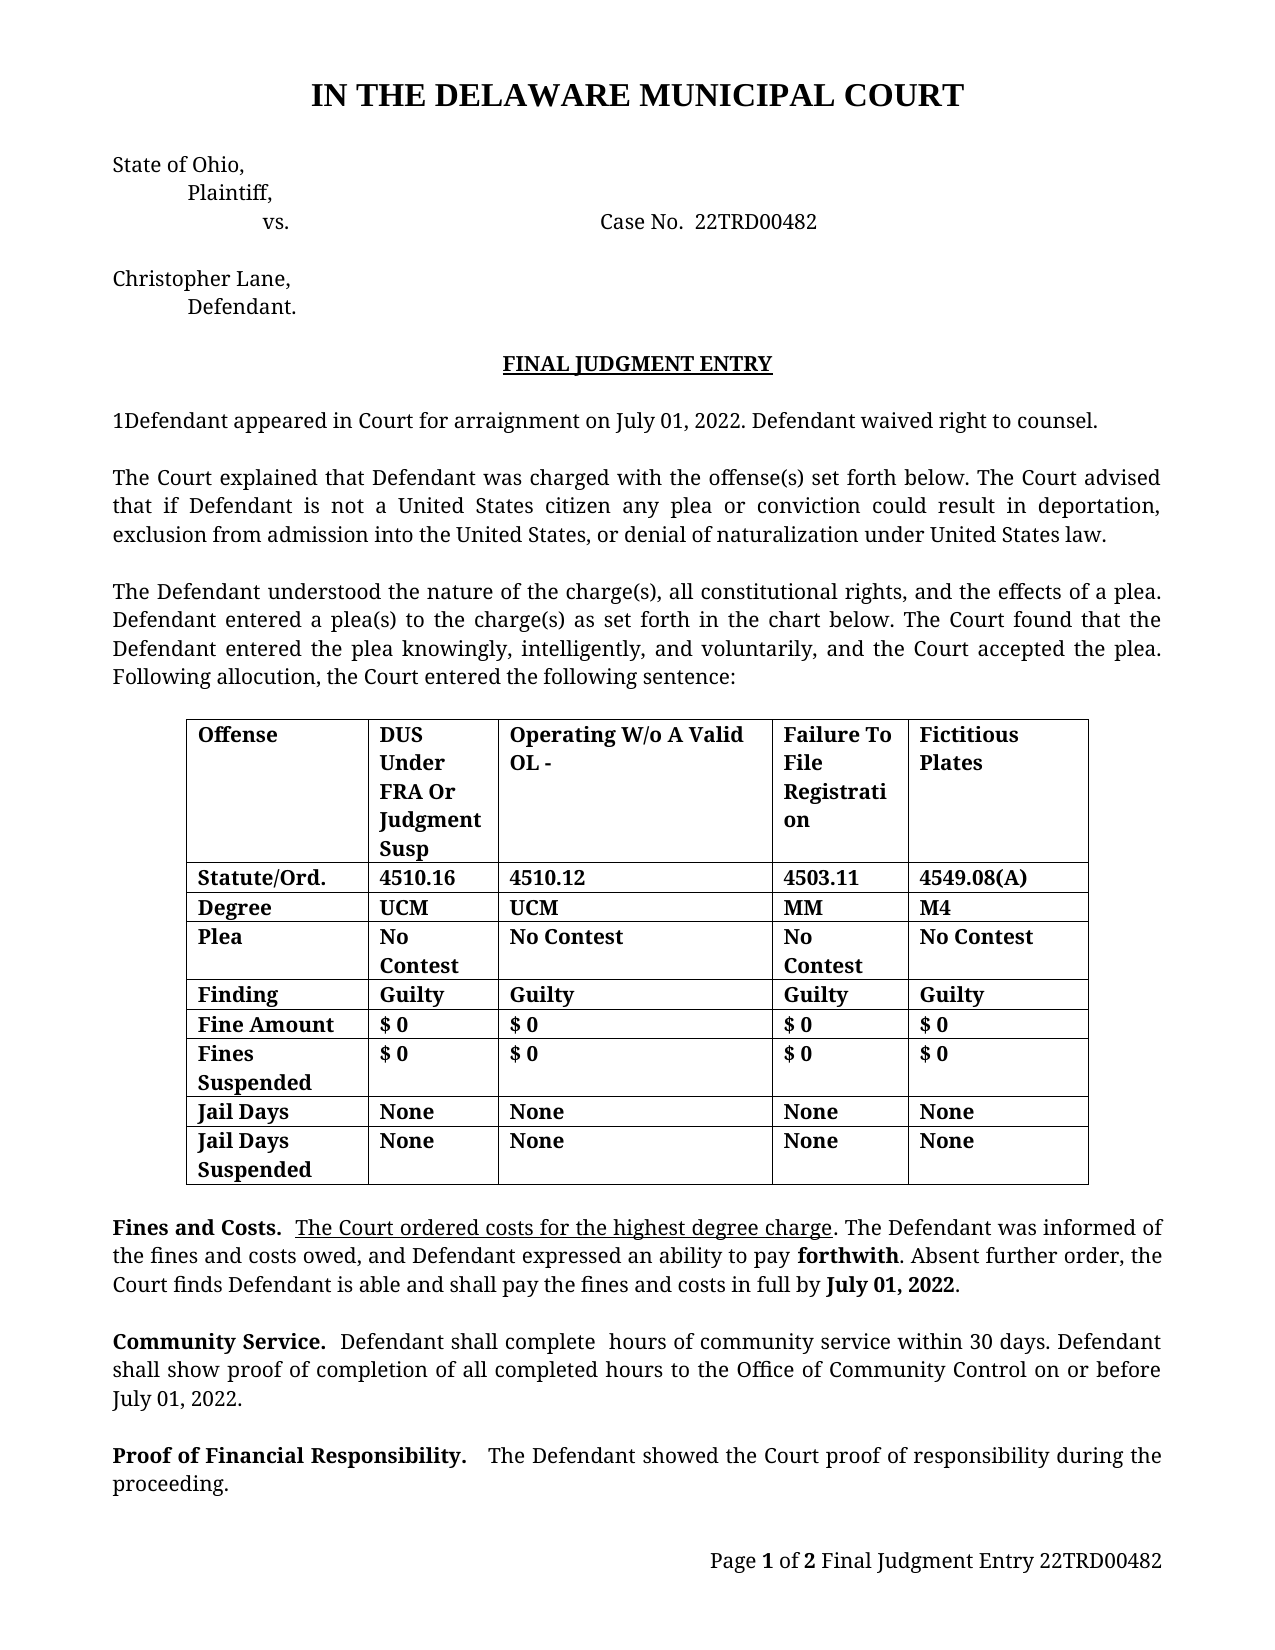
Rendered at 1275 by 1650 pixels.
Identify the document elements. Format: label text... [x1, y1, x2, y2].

table_cell Guilty [909, 980, 1088, 1009]
table_header DUS Under FRA Or Judgment Susp [369, 720, 498, 862]
table_cell $ 0 [773, 1010, 908, 1038]
table_cell $ 0 [909, 1039, 1088, 1096]
table_cell 4549.08(A) [909, 863, 1088, 892]
table_cell $ 0 [369, 1039, 498, 1096]
table_header Failure To File Registration [773, 720, 908, 862]
text FINAL JUDGMENT ENTRY [112, 349, 1162, 377]
text Community Service. Defendant shall complete hours of community service within 30 days. Defendant shall show proof of completion of all completed hours to the Office of Community Control on or before July 01, 2022. [112, 1327, 1162, 1441]
table_header Operating W/o A Valid OL - [499, 720, 772, 862]
table_cell None [499, 1127, 772, 1183]
table_cell No Contest [499, 922, 772, 979]
table_cell M4 [909, 893, 1088, 921]
table_cell $ 0 [499, 1039, 772, 1096]
table_cell Fines Suspended [187, 1039, 368, 1096]
table_cell UCM [369, 893, 498, 921]
table_cell No Contest [369, 922, 498, 979]
table_cell None [773, 1127, 908, 1183]
table_cell Fine Amount [187, 1010, 368, 1038]
table_cell No Contest [909, 922, 1088, 979]
table_cell UCM [499, 893, 772, 921]
table_cell None [499, 1097, 772, 1126]
text Defendant. [112, 292, 1162, 321]
table_cell No Contest [773, 922, 908, 979]
text Proof of Financial Responsibility. The Defendant showed the Court proof of responsibility during the proceeding. [112, 1441, 1162, 1498]
table_cell $ 0 [773, 1039, 908, 1096]
text State of Ohio, [112, 150, 1162, 178]
table_header Fictitious Plates [909, 720, 1088, 862]
table_cell Guilty [773, 980, 908, 1009]
text Fines and Costs. The Court ordered costs for the highest degree charge. The Defendant was informed of the fines and costs owed, and Defendant expressed an ability to pay forthwith. Absent further order, the Court finds Defendant is able and shall pay the fines and costs in full by July 01, 2022. [112, 1213, 1162, 1327]
table_cell Jail Days Suspended [187, 1127, 368, 1183]
table_cell Plea [187, 922, 368, 979]
table_cell None [909, 1127, 1088, 1183]
text vs. Case No. 22TRD00482 [262, 207, 1162, 264]
table_cell None [369, 1097, 498, 1126]
table_cell None [909, 1097, 1088, 1126]
text The Defendant understood the nature of the charge(s), all constitutional rights, and the effects of a plea. Defendant entered a plea(s) to the charge(s) as set forth in the chart below. The Court found that the Defendant entered the plea knowingly, intelligently, and voluntarily, and the Court accepted the plea. Following allocution, the Court entered the following sentence: [112, 577, 1162, 691]
table_cell 4510.12 [499, 863, 772, 892]
text Christopher Lane, [112, 264, 1162, 292]
table_cell Jail Days [187, 1097, 368, 1126]
table_cell Finding [187, 980, 368, 1009]
table_cell Degree [187, 893, 368, 921]
table_cell 4503.11 [773, 863, 908, 892]
table_cell Statute/Ord. [187, 863, 368, 892]
table_cell 4510.16 [369, 863, 498, 892]
text The Court explained that Defendant was charged with the offense(s) set forth below. The Court advised that if Defendant is not a United States citizen any plea or conviction could result in deportation, exclusion from admission into the United States, or denial of naturalization under United States law. R.C. 2943.031. [112, 463, 1162, 548]
text Plaintiff, [112, 178, 1162, 207]
table_cell Guilty [369, 980, 498, 1009]
table_cell MM [773, 893, 908, 921]
text Defendant appeared in Court for arraignment on July 01, 2022. Defendant waived right to counsel. [112, 406, 1162, 435]
table_cell None [369, 1127, 498, 1183]
table_cell $ 0 [369, 1010, 498, 1038]
table_cell None [773, 1097, 908, 1126]
table_cell $ 0 [499, 1010, 772, 1038]
table_header Offense [187, 720, 368, 862]
table_cell Guilty [499, 980, 772, 1009]
table_cell $ 0 [909, 1010, 1088, 1038]
